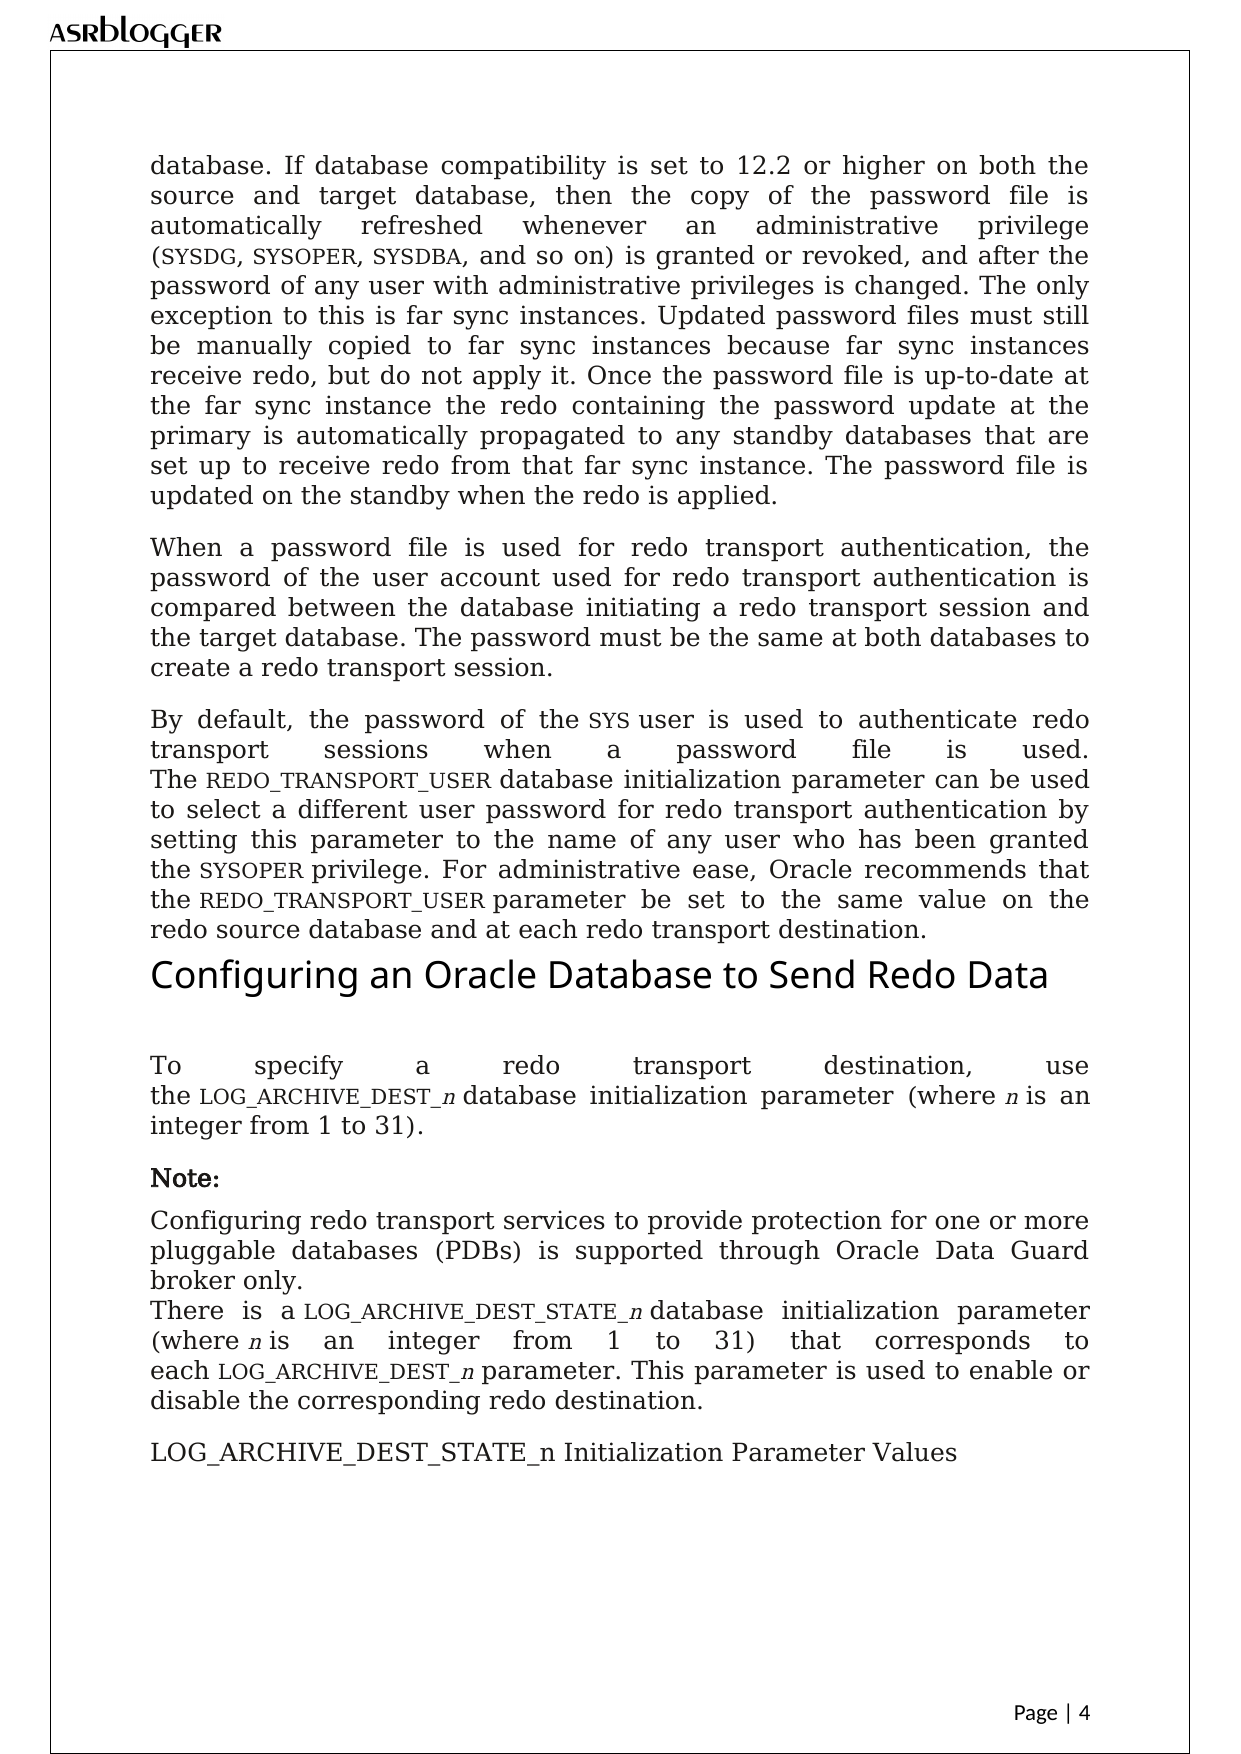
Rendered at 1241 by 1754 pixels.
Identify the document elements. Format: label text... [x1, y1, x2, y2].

picture [46, 14, 226, 50]
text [150, 150, 1090, 510]
text Note: [150, 1162, 1090, 1192]
title LOG_ARCHIVE_DEST_STATE_n Initialization Parameter Values [150, 1436, 1090, 1466]
text To specify a redo transport destination, use the LOG_ARCHIVE_DEST_n database initialization parameter (where n is an integer from 1 to 31). [150, 1050, 1090, 1140]
text By default, the password of the SYS user is used to authenticate redo transport sessions when a password file is used. The REDO_TRANSPORT_USER database initialization parameter can be used to select a different user password for redo transport authentication by setting this parameter to the name of any user who has been granted the SYSOPER privilege. For administrative ease, Oracle recommends that the REDO_TRANSPORT_USER parameter be set to the same value on the redo source database and at each redo transport destination. [150, 704, 1090, 944]
subtitle Configuring an Oracle Database to Send Redo Data [150, 948, 1090, 999]
text When a password file is used for redo transport authentication, the password of the user account used for redo transport authentication is compared between the database initiating a redo transport session and the target database. The password must be the same at both databases to create a redo transport session. [150, 532, 1090, 682]
text Configuring redo transport services to provide protection for one or more pluggable databases (PDBs) is supported through Oracle Data Guard broker only. [150, 1204, 1090, 1294]
text There is a LOG_ARCHIVE_DEST_STATE_n database initialization parameter (where n is an integer from 1 to 31) that corresponds to each LOG_ARCHIVE_DEST_n parameter. This parameter is used to enable or disable the corresponding redo destination. [150, 1294, 1090, 1414]
